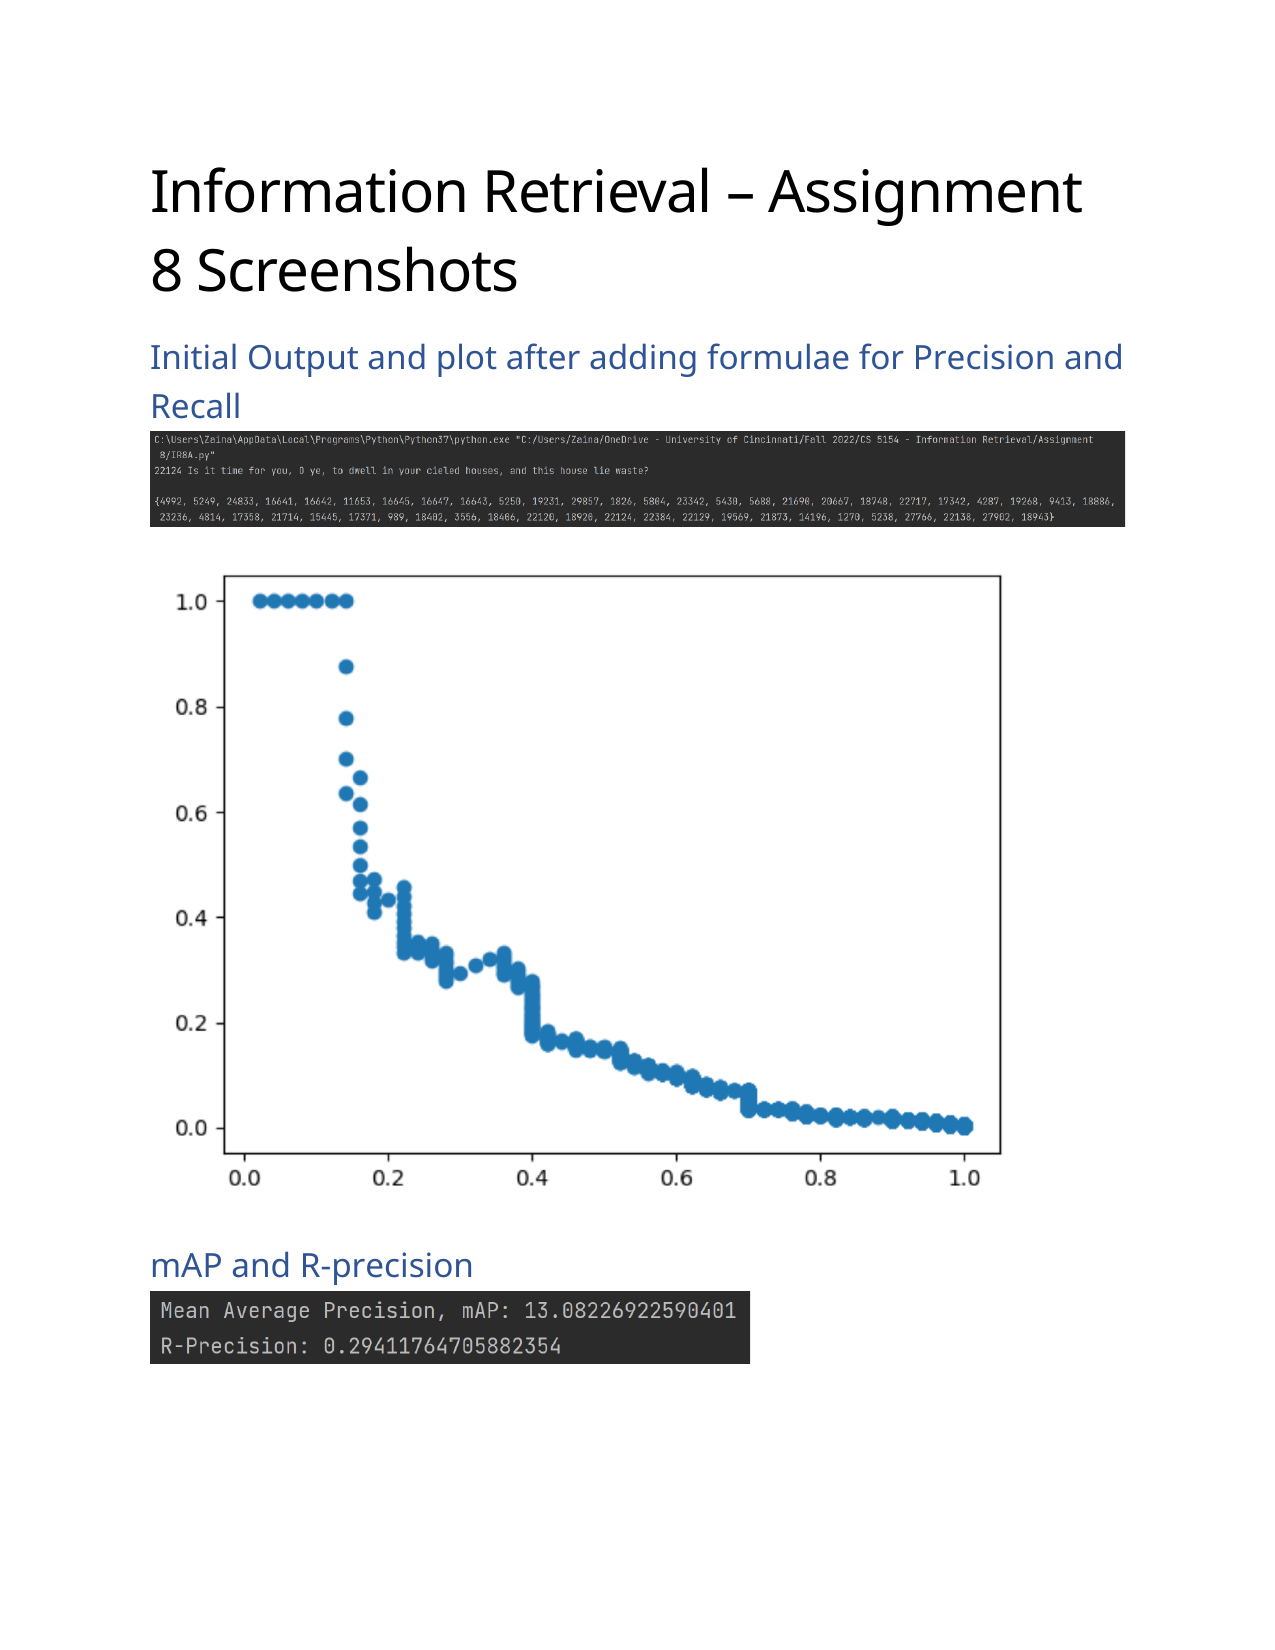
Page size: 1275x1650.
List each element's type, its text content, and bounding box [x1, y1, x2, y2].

picture [150, 1291, 750, 1364]
subtitle Initial Output and plot after adding formulae for Precision and Recall [150, 334, 1125, 428]
picture [150, 431, 1125, 527]
subtitle mAP and R-precision [150, 1242, 1125, 1288]
title Information Retrieval – Assignment 8 Screenshots [150, 150, 1125, 309]
picture [150, 545, 1035, 1216]
